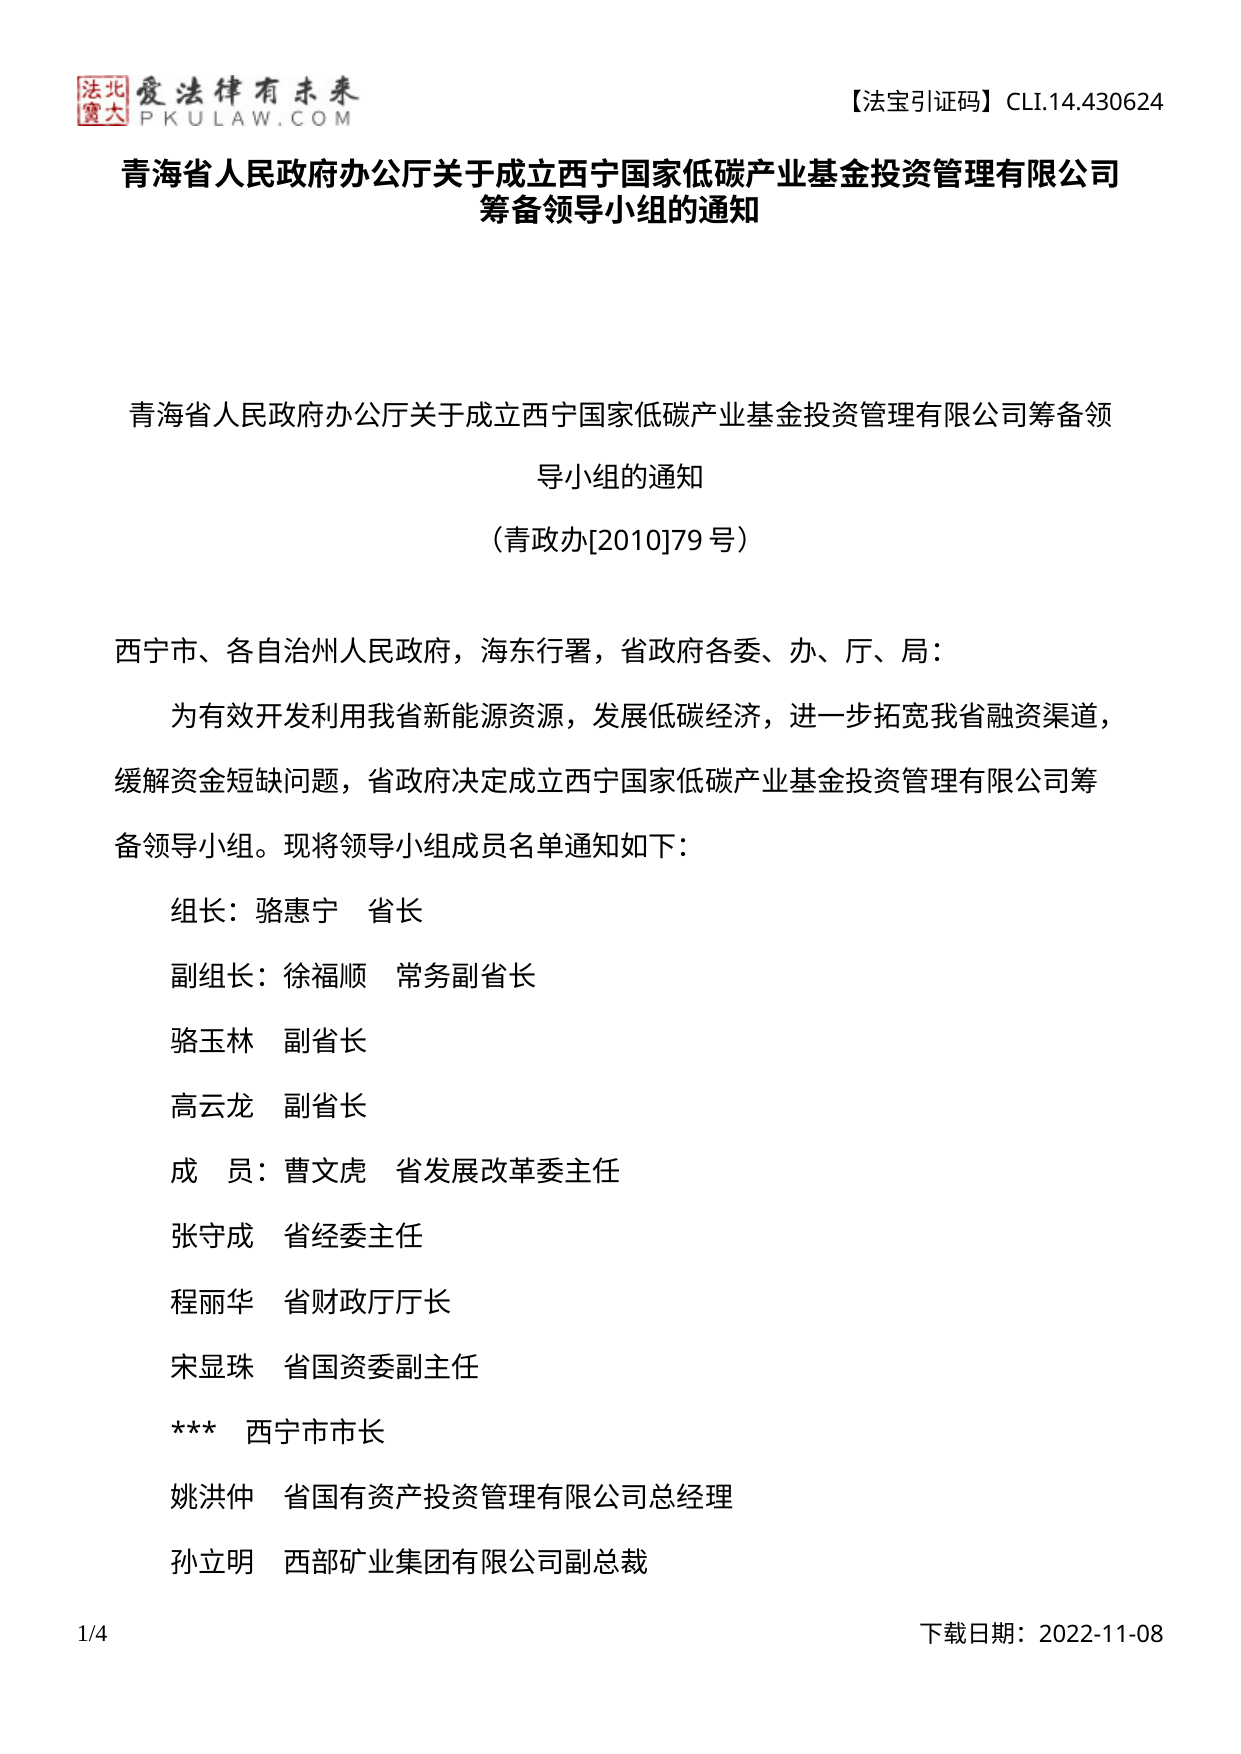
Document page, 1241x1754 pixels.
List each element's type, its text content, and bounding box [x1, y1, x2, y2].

picture [76, 75, 361, 126]
text 青海省人民政府办公厅关于成立西宁国家低碳产业基金投资管理有限公司筹备领导小组的通知 （青政办[2010]79号） [114, 308, 1126, 558]
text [114, 574, 1126, 1581]
title 青海省人民政府办公厅关于成立西宁国家低碳产业基金投资管理有限公司筹备领导小组的通知 [114, 156, 1126, 228]
